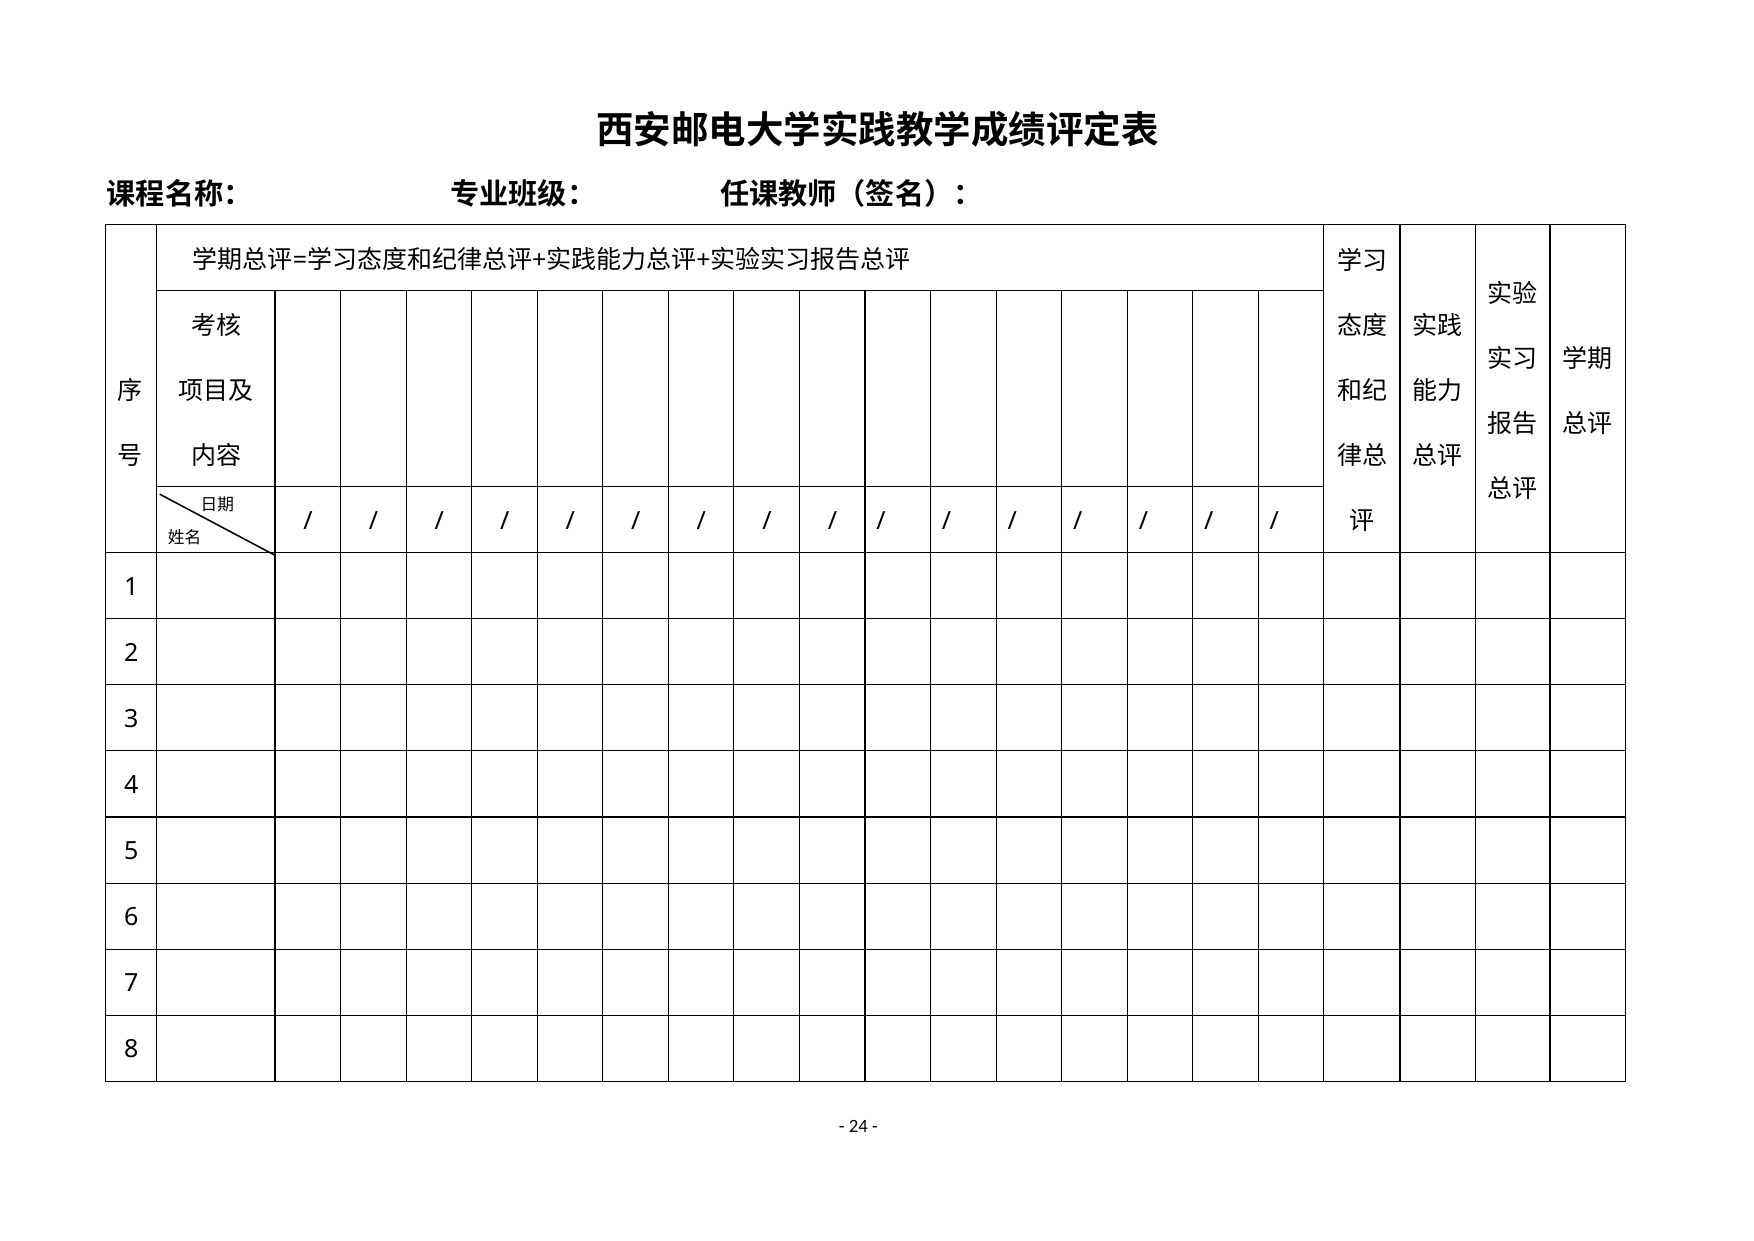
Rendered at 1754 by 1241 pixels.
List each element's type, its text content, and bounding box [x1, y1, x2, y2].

table_cell [1259, 1016, 1323, 1081]
table_cell [538, 553, 602, 618]
table_cell / [276, 487, 340, 552]
table_cell [997, 685, 1061, 750]
table_cell [1128, 685, 1192, 750]
table_cell [800, 818, 864, 882]
table_cell [931, 685, 996, 750]
table_cell [407, 751, 471, 816]
table_cell [1324, 818, 1399, 882]
table_cell / [734, 487, 799, 552]
table_cell [603, 685, 668, 750]
table_cell [1551, 950, 1625, 1014]
table_cell [1193, 1016, 1258, 1081]
table_cell [603, 1016, 668, 1081]
table_cell [472, 751, 537, 816]
table_cell [341, 619, 406, 684]
table_cell / [472, 487, 537, 552]
table_cell [1193, 950, 1258, 1014]
table_cell / [669, 487, 733, 552]
table_header 实验实习报告总评 [1476, 225, 1549, 552]
table_cell [1062, 884, 1127, 948]
table_cell [276, 818, 340, 882]
table_cell [734, 291, 799, 486]
table_cell [800, 1016, 864, 1081]
table_cell [1476, 685, 1549, 750]
table_cell [734, 818, 799, 882]
table_cell 6 [106, 884, 156, 948]
table_cell [669, 884, 733, 948]
table_cell [538, 950, 602, 1014]
table_cell [276, 685, 340, 750]
table_cell [407, 884, 471, 948]
table_cell [931, 619, 996, 684]
table_cell [538, 685, 602, 750]
table_cell [1128, 553, 1192, 618]
table_cell [1259, 685, 1323, 750]
table_cell 1 [106, 553, 156, 618]
table_cell / [800, 487, 864, 552]
table_header 序号 [106, 225, 156, 552]
table_cell [472, 619, 537, 684]
table_cell [800, 291, 864, 486]
table_cell [1128, 884, 1192, 948]
table_cell [997, 553, 1061, 618]
table_cell [1551, 818, 1625, 882]
table_cell [1193, 685, 1258, 750]
table_cell [866, 751, 930, 816]
table_cell [603, 950, 668, 1014]
table_cell [997, 818, 1061, 882]
table_cell [1259, 818, 1323, 882]
table_cell [472, 1016, 537, 1081]
table_cell [997, 619, 1061, 684]
table_cell [341, 751, 406, 816]
table_cell [538, 291, 602, 486]
table_cell [157, 818, 274, 882]
table_cell [538, 751, 602, 816]
table_cell [407, 1016, 471, 1081]
table_cell [538, 1016, 602, 1081]
table_cell [472, 950, 537, 1014]
table_cell [1128, 1016, 1192, 1081]
table_cell [1259, 291, 1323, 486]
table_cell [1062, 619, 1127, 684]
table_cell 8 [106, 1016, 156, 1081]
table_cell 考核 项目及内容 [157, 291, 274, 486]
table_cell [1062, 818, 1127, 882]
table_cell [866, 553, 930, 618]
table_cell [997, 950, 1061, 1014]
table_cell / [1062, 487, 1127, 552]
table_cell [1062, 553, 1127, 618]
table_cell [1476, 884, 1549, 948]
table_cell [407, 291, 471, 486]
table_cell 4 [106, 751, 156, 816]
table_cell [603, 553, 668, 618]
table_cell [1324, 619, 1399, 684]
table_cell [669, 1016, 733, 1081]
table_cell [1193, 291, 1258, 486]
table_cell [800, 685, 864, 750]
table_cell [1259, 553, 1323, 618]
table_cell [1128, 291, 1192, 486]
table_cell [1259, 619, 1323, 684]
table_cell [1128, 950, 1192, 1014]
table_cell [866, 884, 930, 948]
table_cell [997, 884, 1061, 948]
table_cell [669, 619, 733, 684]
table_cell [1401, 751, 1475, 816]
table_cell [1401, 818, 1475, 882]
table_cell [407, 619, 471, 684]
table_cell [1128, 619, 1192, 684]
table_header 学期总评 [1551, 225, 1625, 552]
table_cell [1401, 950, 1475, 1014]
table_cell [407, 950, 471, 1014]
table_cell [734, 751, 799, 816]
table_cell [866, 1016, 930, 1081]
table_cell [931, 1016, 996, 1081]
table_cell [157, 619, 274, 684]
table_cell [1193, 818, 1258, 882]
table_cell [1476, 619, 1549, 684]
table_cell [1401, 1016, 1475, 1081]
table_cell [734, 1016, 799, 1081]
table_cell [1551, 1016, 1625, 1081]
table_cell [669, 818, 733, 882]
table_cell [157, 1016, 274, 1081]
table_cell [341, 884, 406, 948]
table_cell [1062, 685, 1127, 750]
table_cell / [1193, 487, 1258, 552]
table_cell [866, 818, 930, 882]
table_cell [538, 619, 602, 684]
table_cell [1401, 884, 1475, 948]
table_cell [276, 751, 340, 816]
table_cell [1062, 291, 1127, 486]
table_cell / [866, 487, 930, 552]
text 西安邮电大学实践教学成绩评定表 [106, 94, 1648, 159]
table_cell [931, 291, 996, 486]
table_cell [341, 818, 406, 882]
table_cell [407, 818, 471, 882]
table_cell [1551, 685, 1625, 750]
table_cell [997, 1016, 1061, 1081]
table_cell [931, 950, 996, 1014]
table_cell [472, 818, 537, 882]
table_cell [1476, 1016, 1549, 1081]
table_cell [1551, 619, 1625, 684]
table_cell [472, 685, 537, 750]
table_cell [669, 950, 733, 1014]
table_cell [1259, 751, 1323, 816]
table_cell [1062, 751, 1127, 816]
table_cell [669, 291, 733, 486]
table_cell [1324, 950, 1399, 1014]
table_cell [1476, 950, 1549, 1014]
table_cell [734, 553, 799, 618]
table_cell [603, 751, 668, 816]
table_cell 5 [106, 818, 156, 882]
table_cell / [931, 487, 996, 552]
table_cell [1324, 751, 1399, 816]
table_cell [1476, 553, 1549, 618]
table_cell / [341, 487, 406, 552]
table_cell [800, 619, 864, 684]
table_cell [1401, 553, 1475, 618]
table_cell [538, 818, 602, 882]
table_cell [157, 553, 274, 618]
table_cell [866, 950, 930, 1014]
table_cell [931, 553, 996, 618]
table_cell [734, 619, 799, 684]
table_cell [1324, 553, 1399, 618]
table_cell [603, 291, 668, 486]
table_cell [1401, 685, 1475, 750]
table_cell [997, 291, 1061, 486]
table_cell [276, 1016, 340, 1081]
table_cell [341, 291, 406, 486]
table_cell [603, 884, 668, 948]
table_cell / [1259, 487, 1323, 552]
table_cell [1476, 751, 1549, 816]
table_cell [157, 685, 274, 750]
text 课程名称： 专业班级： 任课教师（签名）： [106, 159, 1648, 224]
table_cell [866, 619, 930, 684]
table_cell 3 [106, 685, 156, 750]
table_cell [669, 751, 733, 816]
table_cell [1128, 818, 1192, 882]
table_cell [1324, 1016, 1399, 1081]
table_cell [157, 950, 274, 1014]
table_cell [1324, 685, 1399, 750]
table_cell [1551, 751, 1625, 816]
table_cell [472, 884, 537, 948]
table_cell [603, 818, 668, 882]
table_cell [1551, 884, 1625, 948]
table_cell [800, 553, 864, 618]
table_cell [734, 884, 799, 948]
table_cell / [407, 487, 471, 552]
table_cell [734, 685, 799, 750]
table_cell [603, 619, 668, 684]
table_cell [276, 553, 340, 618]
table_cell [157, 751, 274, 816]
table_cell [276, 950, 340, 1014]
table_cell [1128, 751, 1192, 816]
table_cell [1259, 884, 1323, 948]
table_cell [931, 884, 996, 948]
table_cell [1401, 619, 1475, 684]
table_cell [472, 553, 537, 618]
table_cell [1324, 884, 1399, 948]
table_cell [157, 884, 274, 948]
table_cell [800, 950, 864, 1014]
table_cell [276, 619, 340, 684]
table_cell [1551, 553, 1625, 618]
table_cell [407, 685, 471, 750]
table_cell [669, 553, 733, 618]
table_header 学习态度和纪律总评 [1324, 225, 1399, 552]
table_cell [341, 1016, 406, 1081]
table_cell [1062, 950, 1127, 1014]
table_cell [669, 685, 733, 750]
table_header 学期总评=学习态度和纪律总评+实践能力总评+实验实习报告总评 [157, 225, 1323, 290]
table_cell [1476, 818, 1549, 882]
table_cell [931, 751, 996, 816]
table_cell 日期 姓名 [157, 487, 274, 552]
table_cell / [538, 487, 602, 552]
table_header 实践能力总评 [1401, 225, 1475, 552]
table_cell [538, 884, 602, 948]
table_cell / [997, 487, 1061, 552]
table_cell / [1128, 487, 1192, 552]
table_cell [341, 685, 406, 750]
table_cell [472, 291, 537, 486]
table_cell [1193, 751, 1258, 816]
table_cell [341, 950, 406, 1014]
table_cell [341, 553, 406, 618]
table_cell [800, 884, 864, 948]
table_cell [276, 884, 340, 948]
table_cell [1193, 619, 1258, 684]
table_cell [1062, 1016, 1127, 1081]
table_cell 7 [106, 950, 156, 1014]
table_cell [1259, 950, 1323, 1014]
table_cell / [603, 487, 668, 552]
table_cell [866, 685, 930, 750]
table_cell [734, 950, 799, 1014]
table_cell [931, 818, 996, 882]
table_cell [866, 291, 930, 486]
table_cell [1193, 884, 1258, 948]
table_cell [800, 751, 864, 816]
table_cell [407, 553, 471, 618]
table_cell [276, 291, 340, 486]
table_cell [997, 751, 1061, 816]
table_cell 2 [106, 619, 156, 684]
table_cell [1193, 553, 1258, 618]
